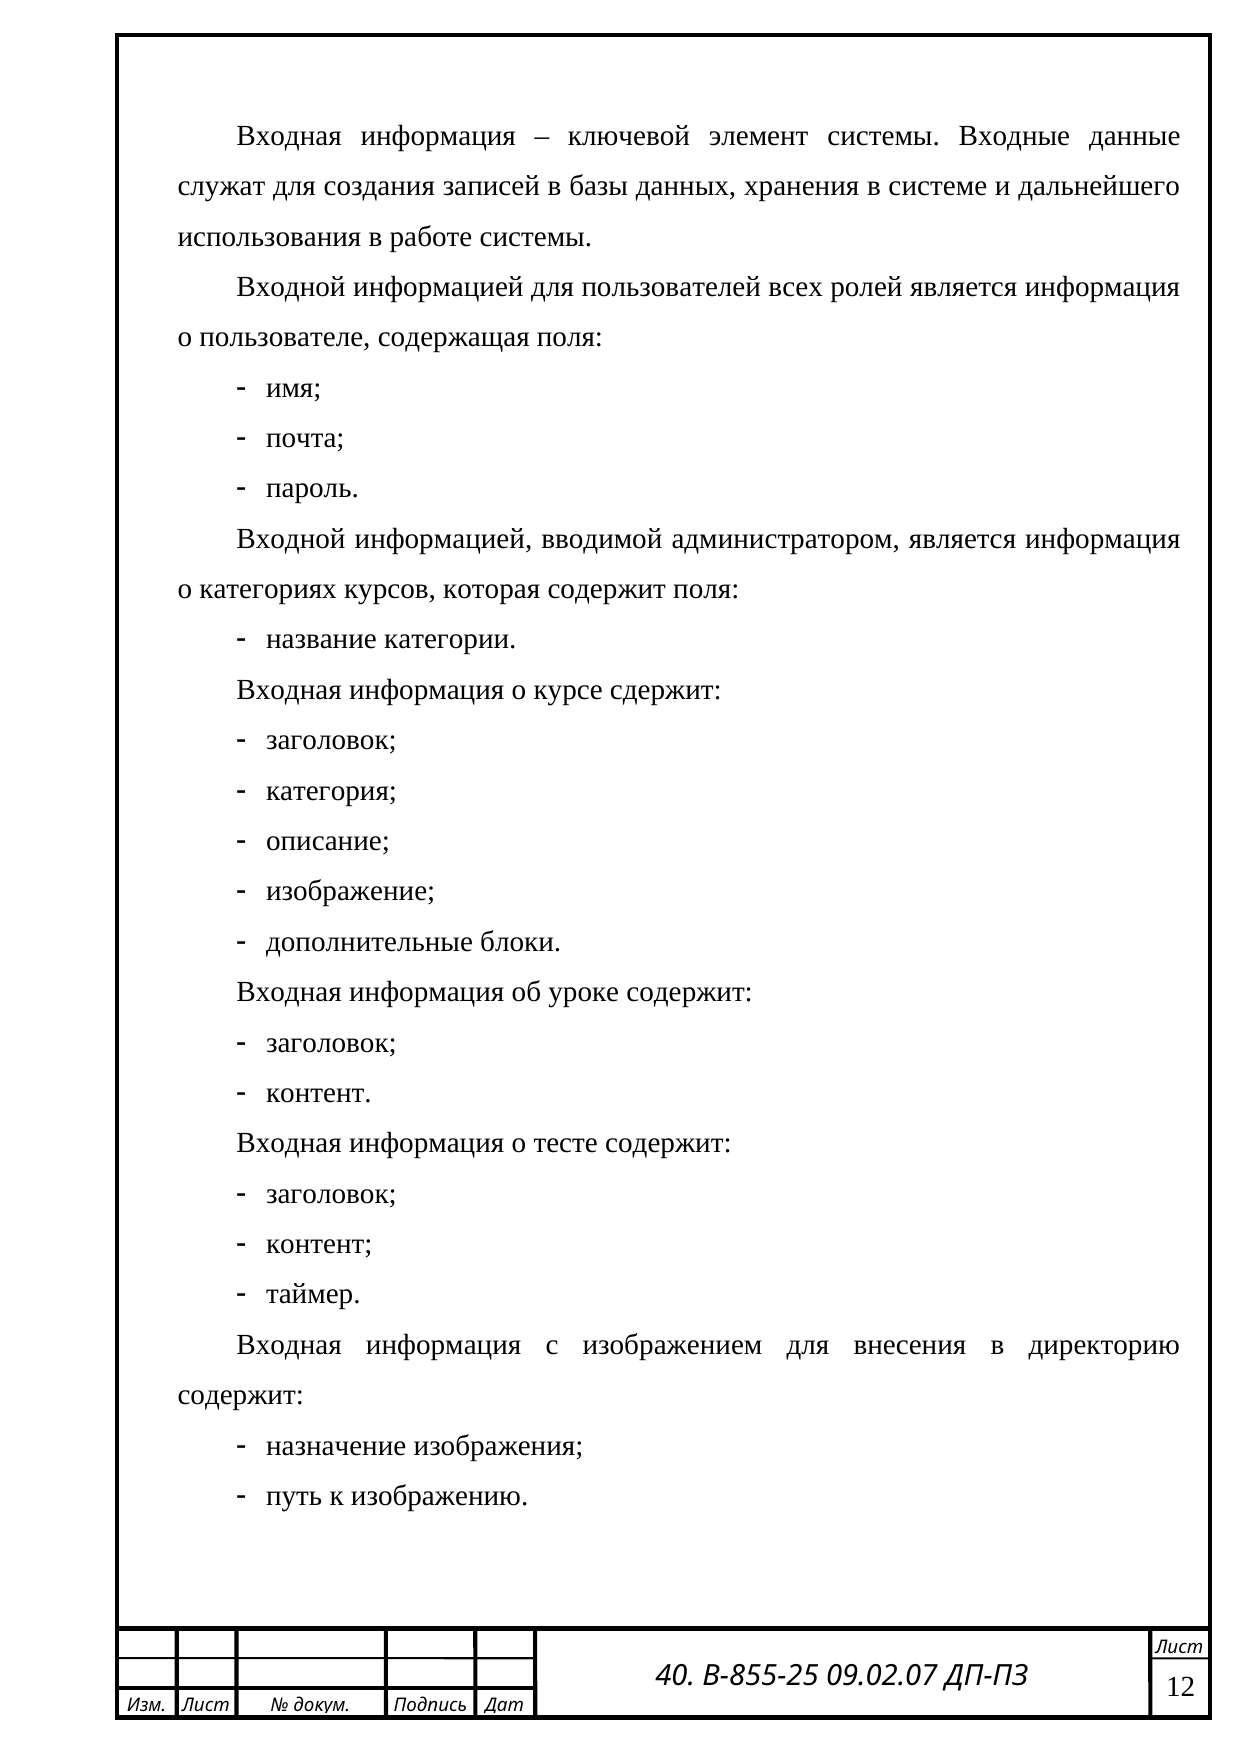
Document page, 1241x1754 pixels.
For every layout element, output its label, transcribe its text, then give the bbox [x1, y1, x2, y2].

list описание; [177, 823, 1181, 857]
list контент. [177, 1075, 1181, 1109]
text Входная информация о тесте содержит: [177, 1126, 1181, 1159]
list Входная информация – ключевой элемент системы. Входные данные служат для создания записей в базы данных, хранения в системе и дальнейшего использования в работе системы. [177, 118, 1181, 252]
list название категории. [177, 622, 1181, 655]
list заголовок; [177, 1025, 1181, 1058]
list категория; [177, 773, 1181, 806]
list имя; [177, 370, 1181, 403]
list назначение изображения; [177, 1428, 1181, 1461]
list почта; [177, 420, 1181, 454]
list изображение; [177, 873, 1181, 907]
text Входная информация о курсе сдержит: [177, 672, 1181, 706]
text Входной информацией для пользователей всех ролей является информация о пользователе, содержащая поля: [177, 269, 1181, 353]
list таймер. [177, 1277, 1181, 1310]
text Входной информацией, вводимой администратором, является информация о категориях курсов, которая содержит поля: [177, 521, 1181, 605]
list дополнительные блоки. [177, 924, 1181, 958]
text Входная информация об уроке содержит: [177, 974, 1181, 1008]
list пароль. [177, 471, 1181, 504]
list путь к изображению. [177, 1478, 1181, 1512]
text Входная информация с изображением для внесения в директорию содержит: [177, 1327, 1181, 1411]
list заголовок; [177, 1176, 1181, 1209]
list заголовок; [177, 722, 1181, 756]
list контент; [177, 1226, 1181, 1260]
